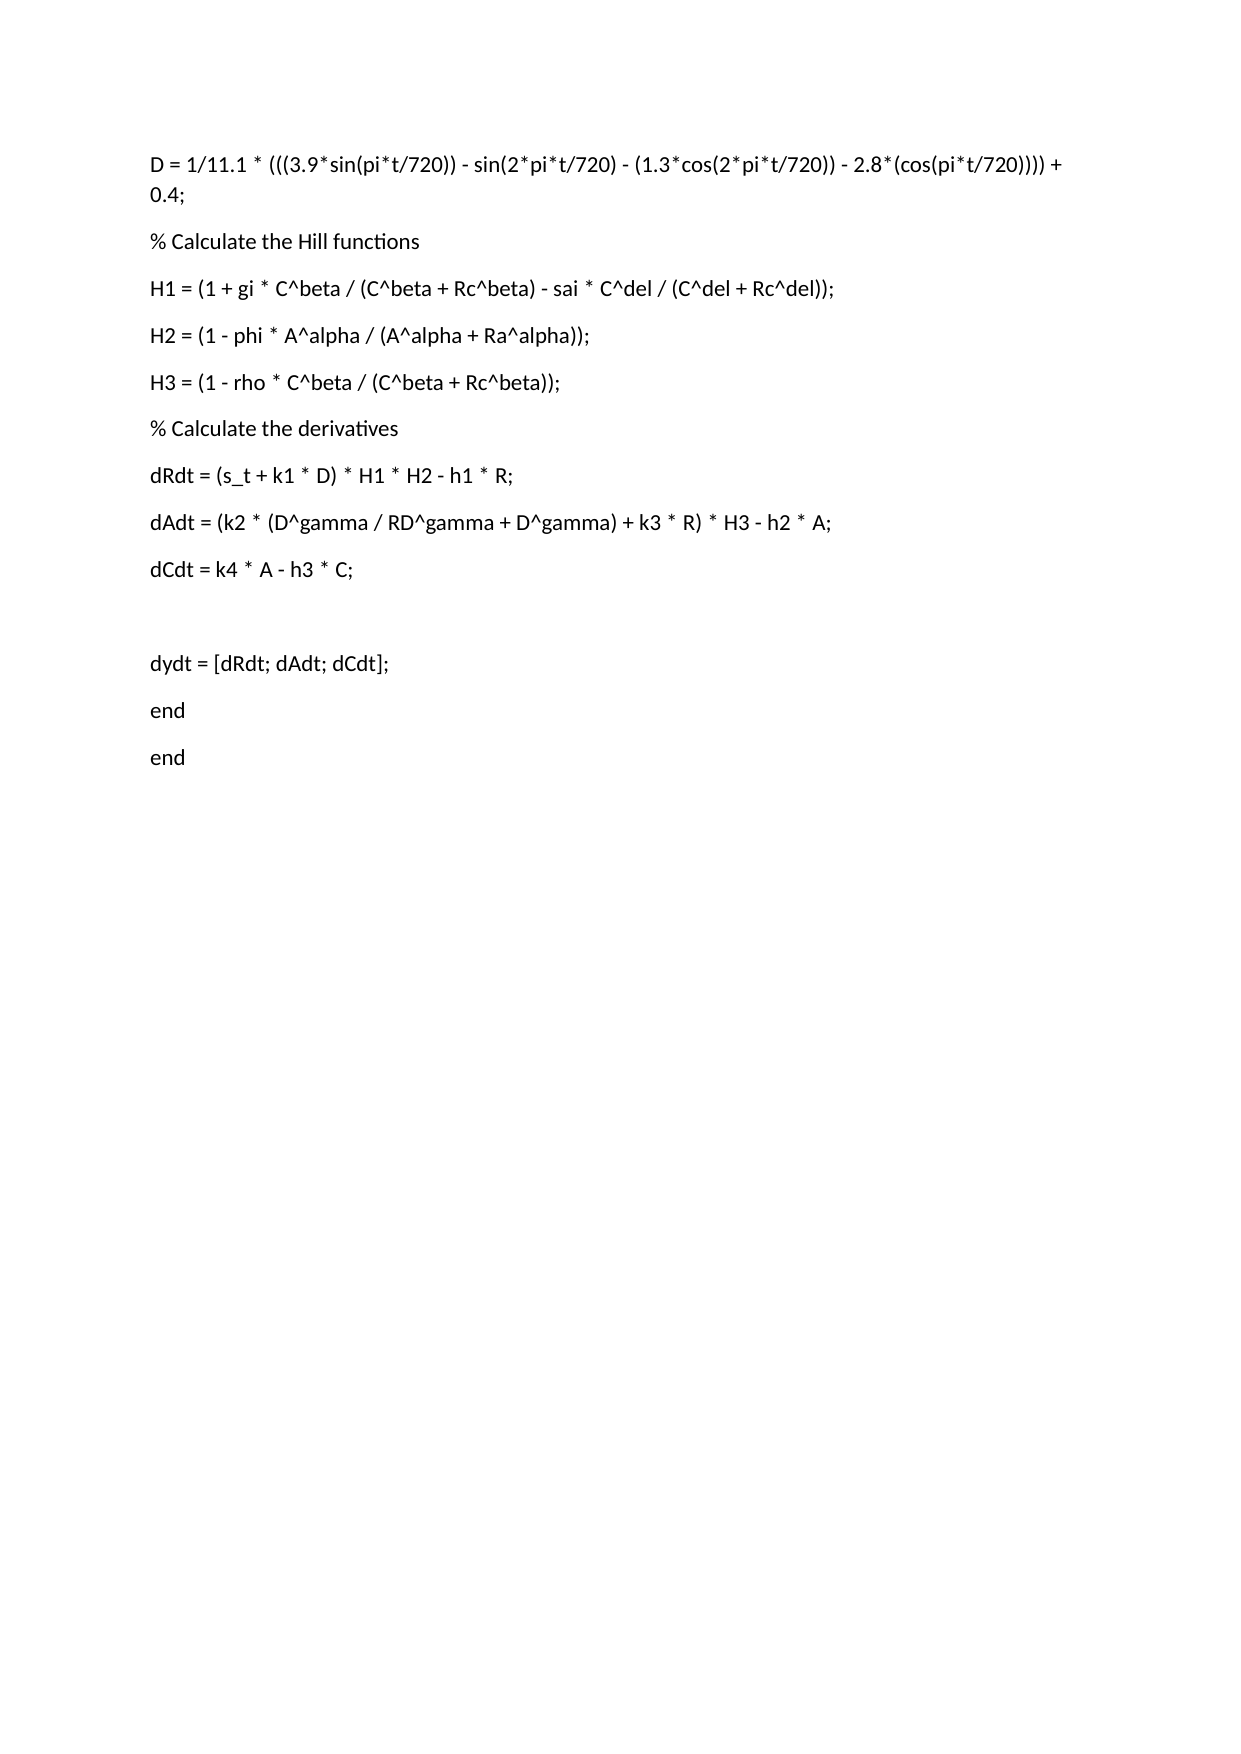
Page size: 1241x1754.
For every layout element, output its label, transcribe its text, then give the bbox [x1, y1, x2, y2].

text % Calculate the Hill functions [150, 227, 1090, 255]
text dRdt = (s_t + k1 * D) * H1 * H2 - h1 * R; [150, 461, 1090, 489]
text H2 = (1 - phi * A^alpha / (A^alpha + Ra^alpha)); [150, 321, 1090, 349]
text H1 = (1 + gi * C^beta / (C^beta + Rc^beta) - sai * C^del / (C^del + Rc^del)); [150, 274, 1090, 302]
text % Calculate the derivatives [150, 414, 1090, 443]
text dCdt = k4 * A - h3 * C; [150, 555, 1090, 583]
text end [150, 696, 1090, 724]
text dydt = [dRdt; dAdt; dCdt]; [150, 649, 1090, 677]
text end [150, 743, 1090, 771]
text dAdt = (k2 * (D^gamma / RD^gamma + D^gamma) + k3 * R) * H3 - h2 * A; [150, 508, 1090, 536]
text D = 1/11.1 * (((3.9*sin(pi*t/720)) - sin(2*pi*t/720) - (1.3*cos(2*pi*t/720)) - 2.8*(cos(pi*t/720)))) + 0.4; [150, 150, 1090, 208]
text H3 = (1 - rho * C^beta / (C^beta + Rc^beta)); [150, 368, 1090, 396]
